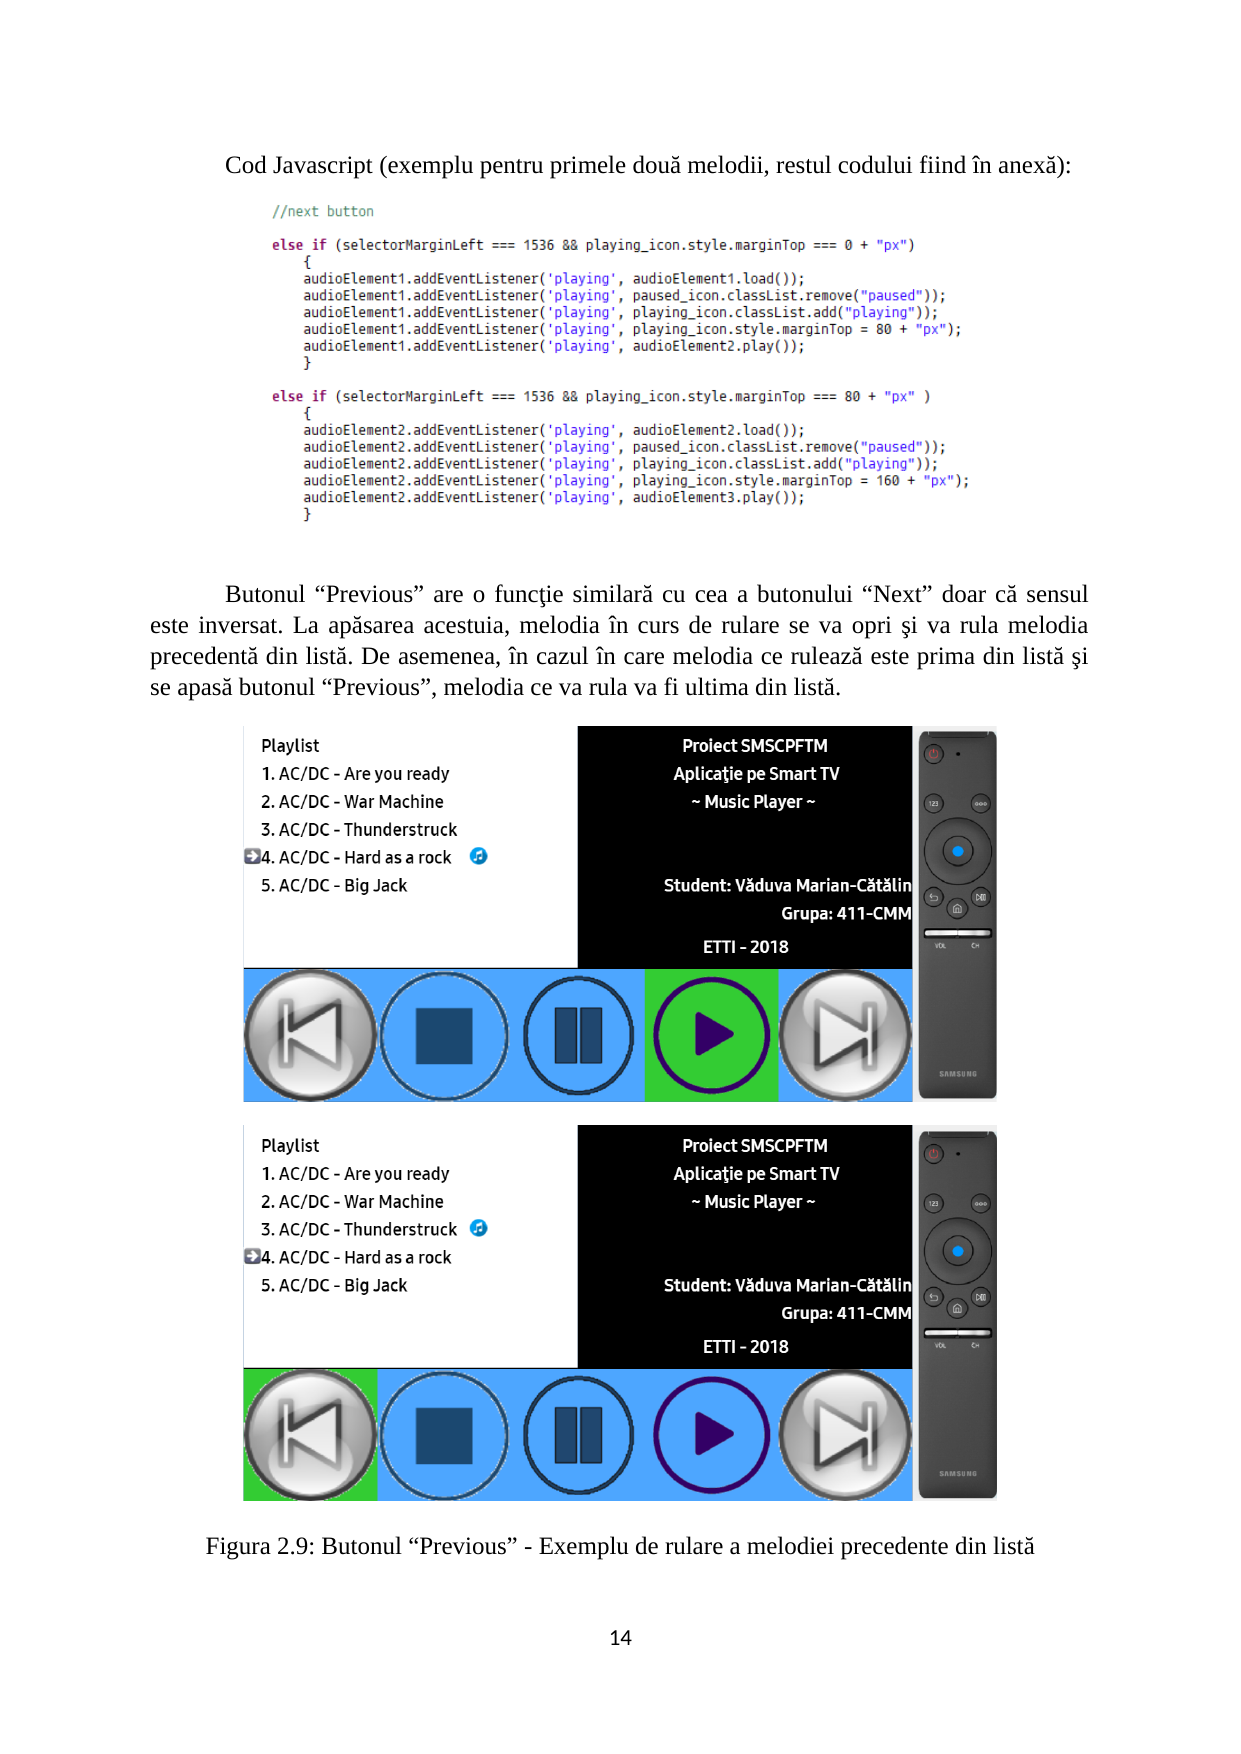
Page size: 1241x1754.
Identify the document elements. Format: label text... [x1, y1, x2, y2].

picture [243, 726, 997, 1102]
picture [262, 195, 978, 528]
picture [243, 1125, 997, 1501]
text Cod Javascript (exemplu pentru primele două melodii, restul codului fiind în anexă): [150, 150, 1090, 179]
text Butonul “Previous” are o funcţie similară cu cea a butonului “Next” doar că sensul este inversat. La apăsarea acestuia, melodia în curs de rulare se va opri şi va rula melodia precedentă din listă. De asemenea, în cazul în care melodia ce rulează este prima din listă şi se apasă butonul “Previous”, melodia ce va rula va fi ultima din listă. [150, 579, 1090, 701]
text Figura 2.9: Butonul “Previous” - Exemplu de rulare a melodiei precedente din listă [150, 1531, 1090, 1560]
